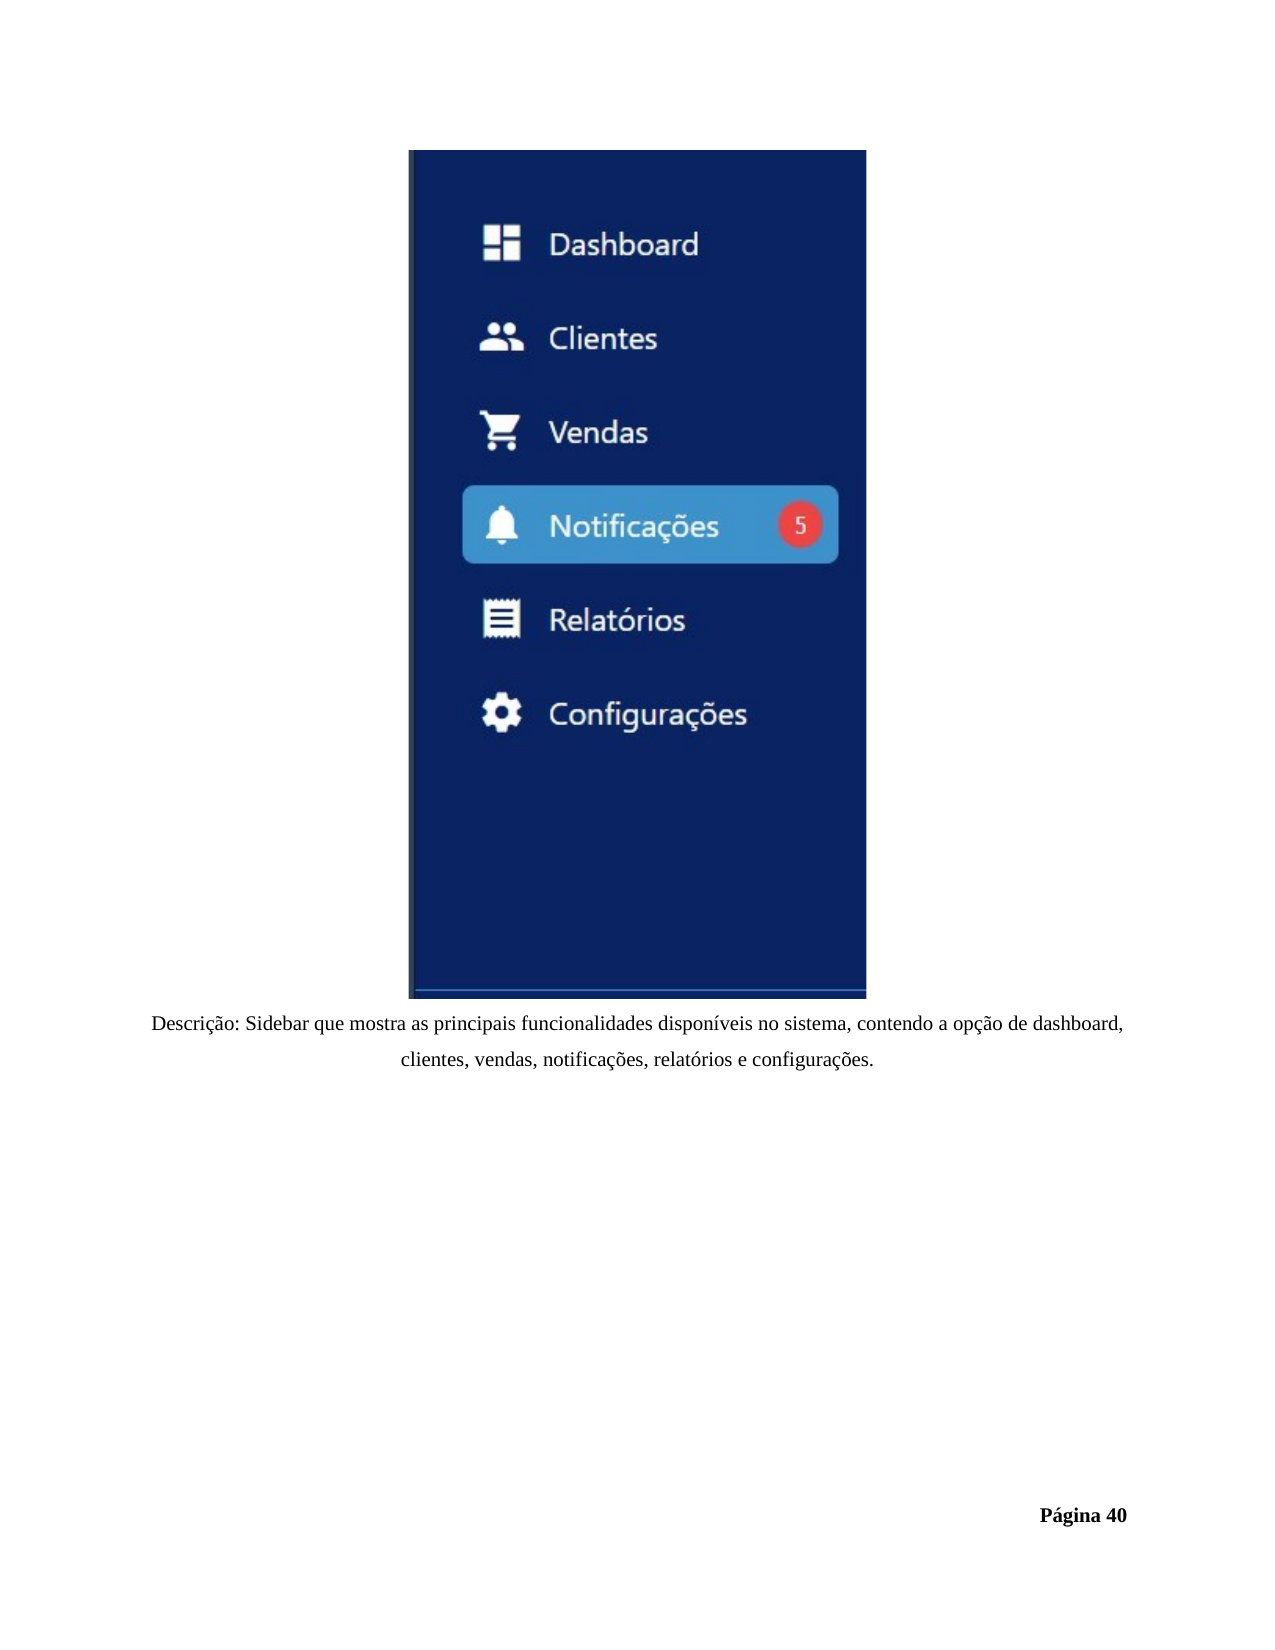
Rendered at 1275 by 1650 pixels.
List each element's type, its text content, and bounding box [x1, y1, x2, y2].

picture [408, 150, 867, 999]
text Descrição: Sidebar que mostra as principais funcionalidades disponíveis no sistema, contendo a opção de dashboard, clientes, vendas, notificações, relatórios e configurações. [150, 1010, 1125, 1071]
